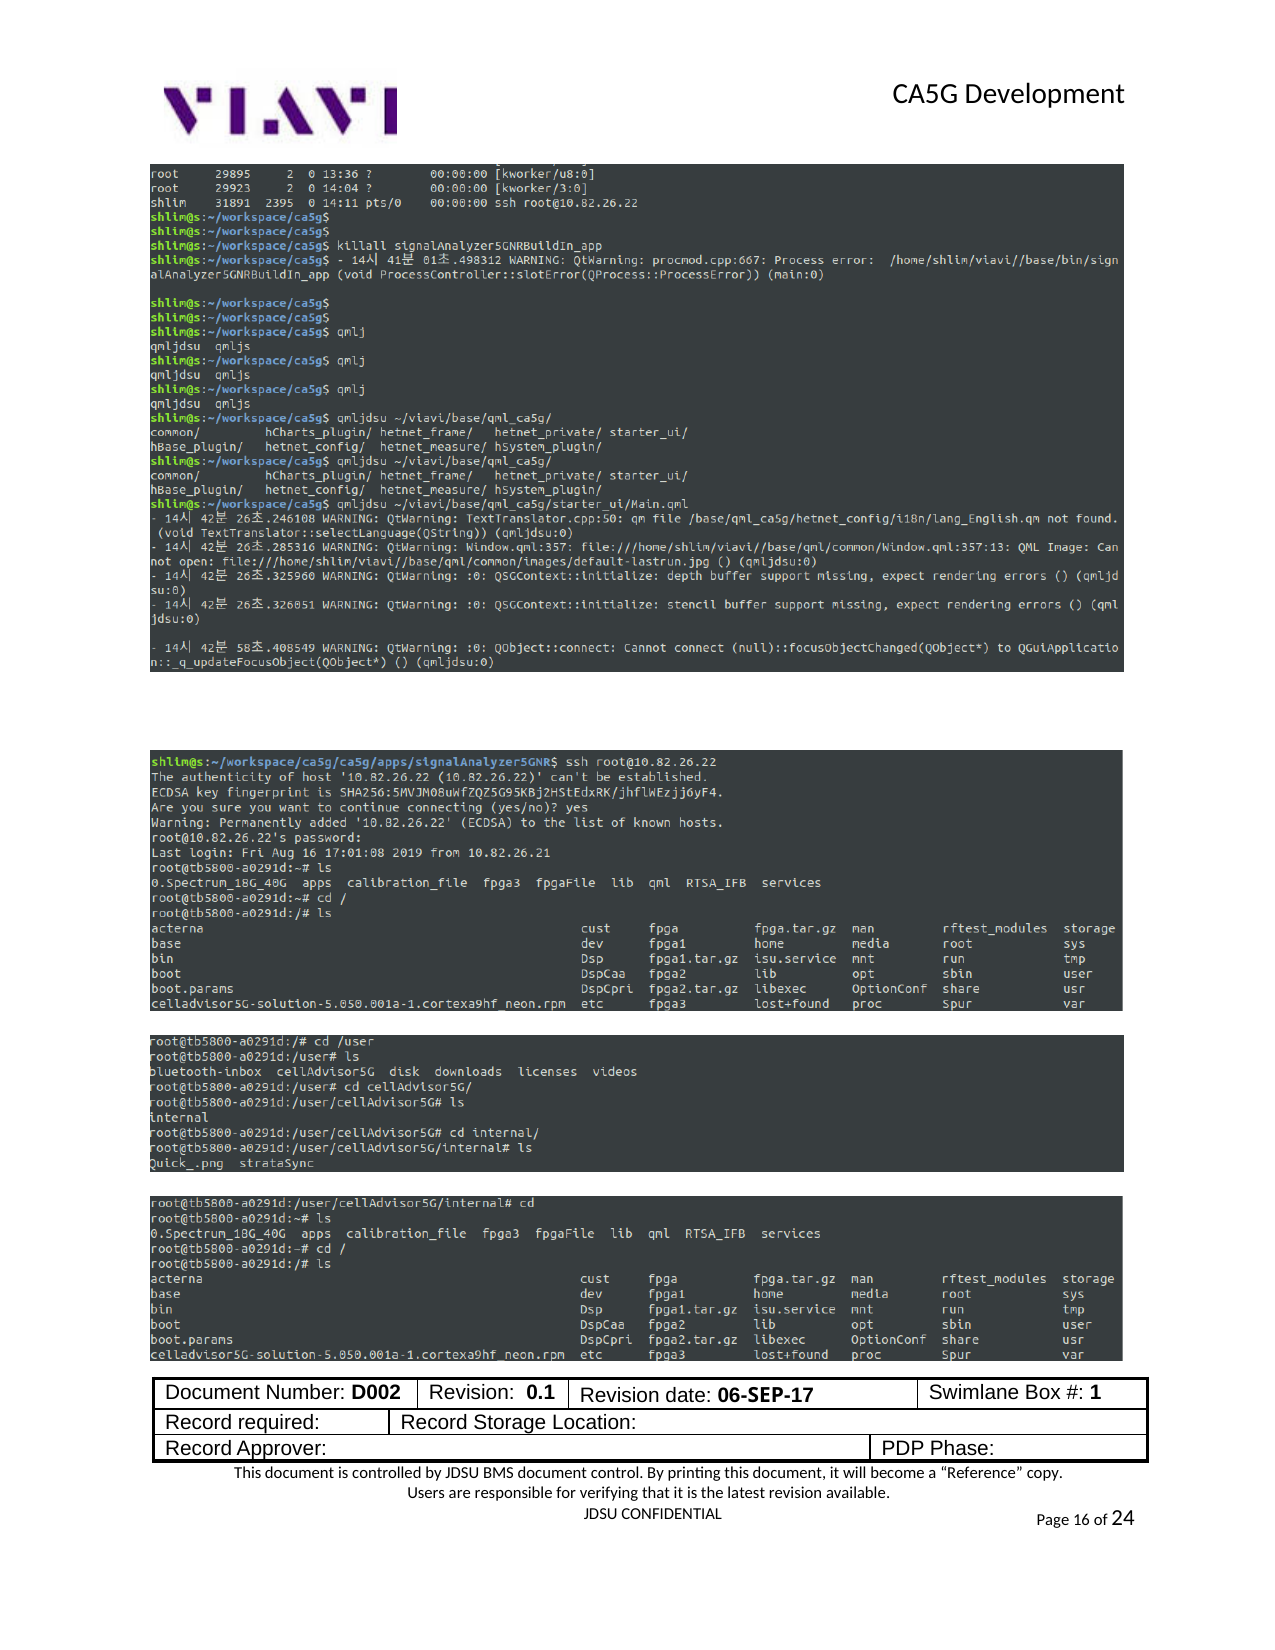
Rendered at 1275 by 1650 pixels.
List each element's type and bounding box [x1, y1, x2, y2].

picture [150, 1196, 1123, 1361]
picture [150, 1035, 1124, 1172]
picture [150, 164, 1124, 672]
picture [162, 68, 397, 146]
picture [150, 750, 1123, 1011]
